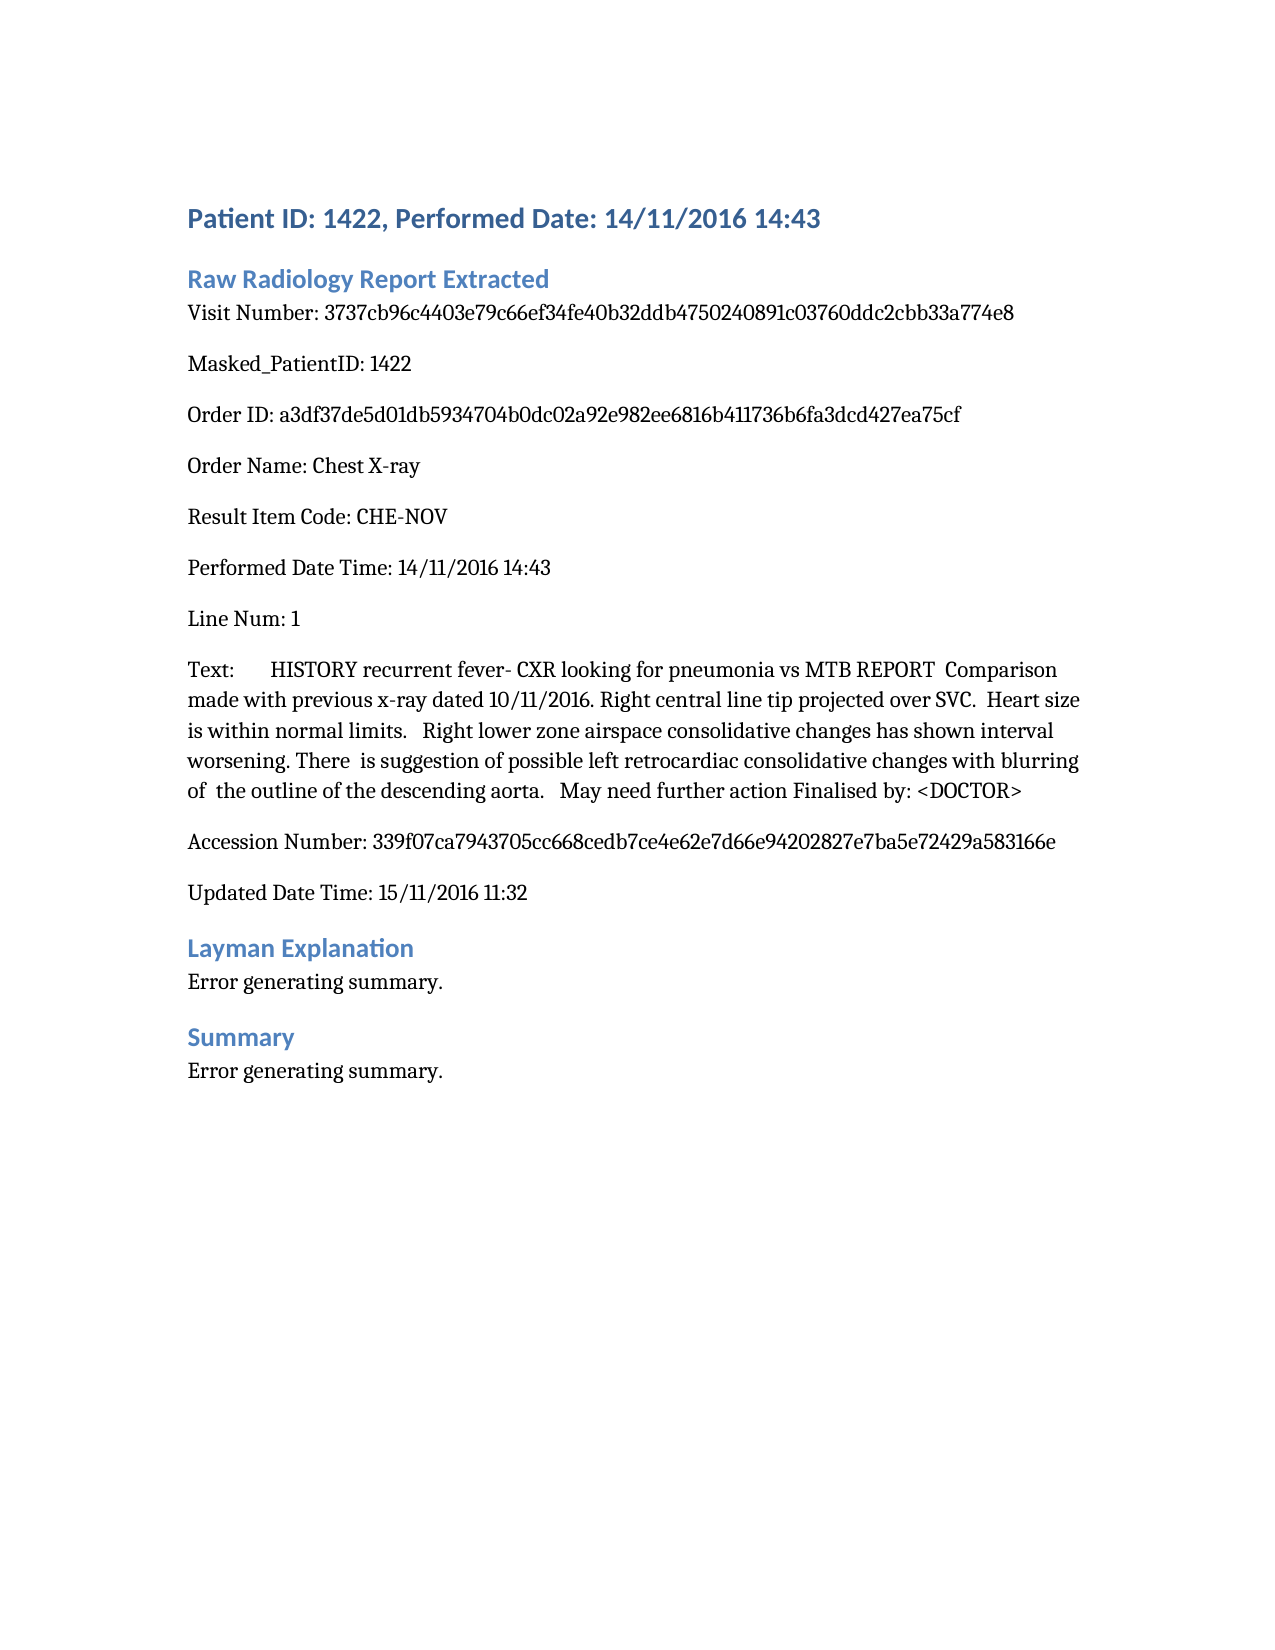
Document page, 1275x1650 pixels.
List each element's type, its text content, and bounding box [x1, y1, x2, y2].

text Accession Number: 339f07ca7943705cc668cedb7ce4e62e7d66e94202827e7ba5e72429a583166e [187, 829, 1087, 855]
text Performed Date Time: 14/11/2016 14:43 [187, 555, 1087, 581]
text Line Num: 1 [187, 606, 1087, 632]
text Masked_PatientID: 1422 [187, 351, 1087, 377]
subtitle Layman Explanation [187, 931, 1087, 964]
text Result Item Code: CHE-NOV [187, 504, 1087, 530]
text Error generating summary. [187, 969, 1087, 995]
subtitle Raw Radiology Report Extracted [187, 262, 1087, 295]
text Order ID: a3df37de5d01db5934704b0dc02a92e982ee6816b411736b6fa3dcd427ea75cf [187, 402, 1087, 428]
text Updated Date Time: 15/11/2016 11:32 [187, 880, 1087, 906]
text Order Name: Chest X-ray [187, 453, 1087, 479]
text Text: HISTORY recurrent fever- CXR looking for pneumonia vs MTB REPORT Comparison made with previous x-ray dated 10/11/2016. Right central line tip projected over SVC. Heart size is within normal limits. Right lower zone airspace consolidative changes has shown interval worsening. There is suggestion of possible left retrocardiac consolidative changes with blurring of the outline of the descending aorta. May need further action Finalised by: <DOCTOR> [187, 657, 1087, 804]
subtitle Summary [187, 1020, 1087, 1053]
text Error generating summary. [187, 1058, 1087, 1084]
text Visit Number: 3737cb96c4403e79c66ef34fe40b32ddb4750240891c03760ddc2cbb33a774e8 [187, 300, 1087, 326]
subtitle Patient ID: 1422, Performed Date: 14/11/2016 14:43 [187, 200, 1087, 236]
